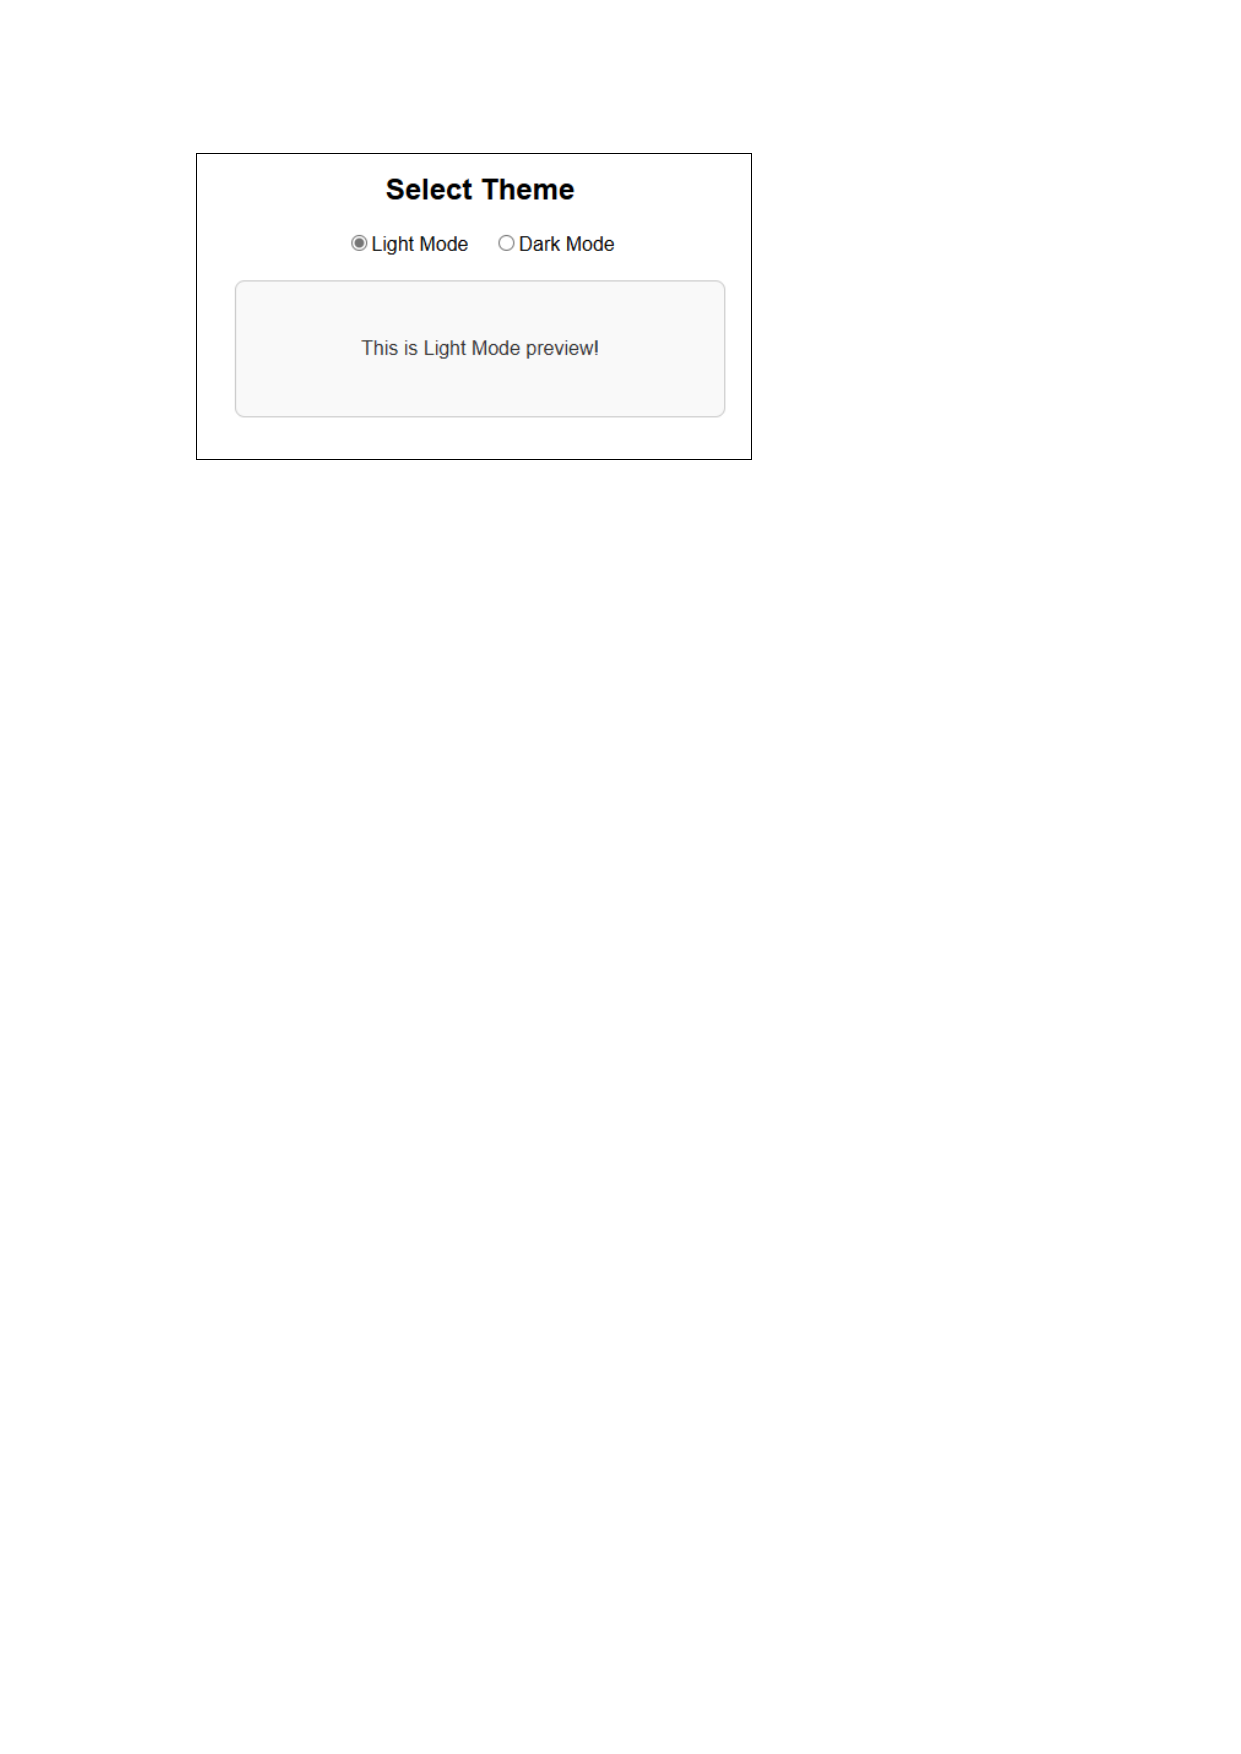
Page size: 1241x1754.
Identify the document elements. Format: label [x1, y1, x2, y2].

picture [197, 154, 751, 459]
